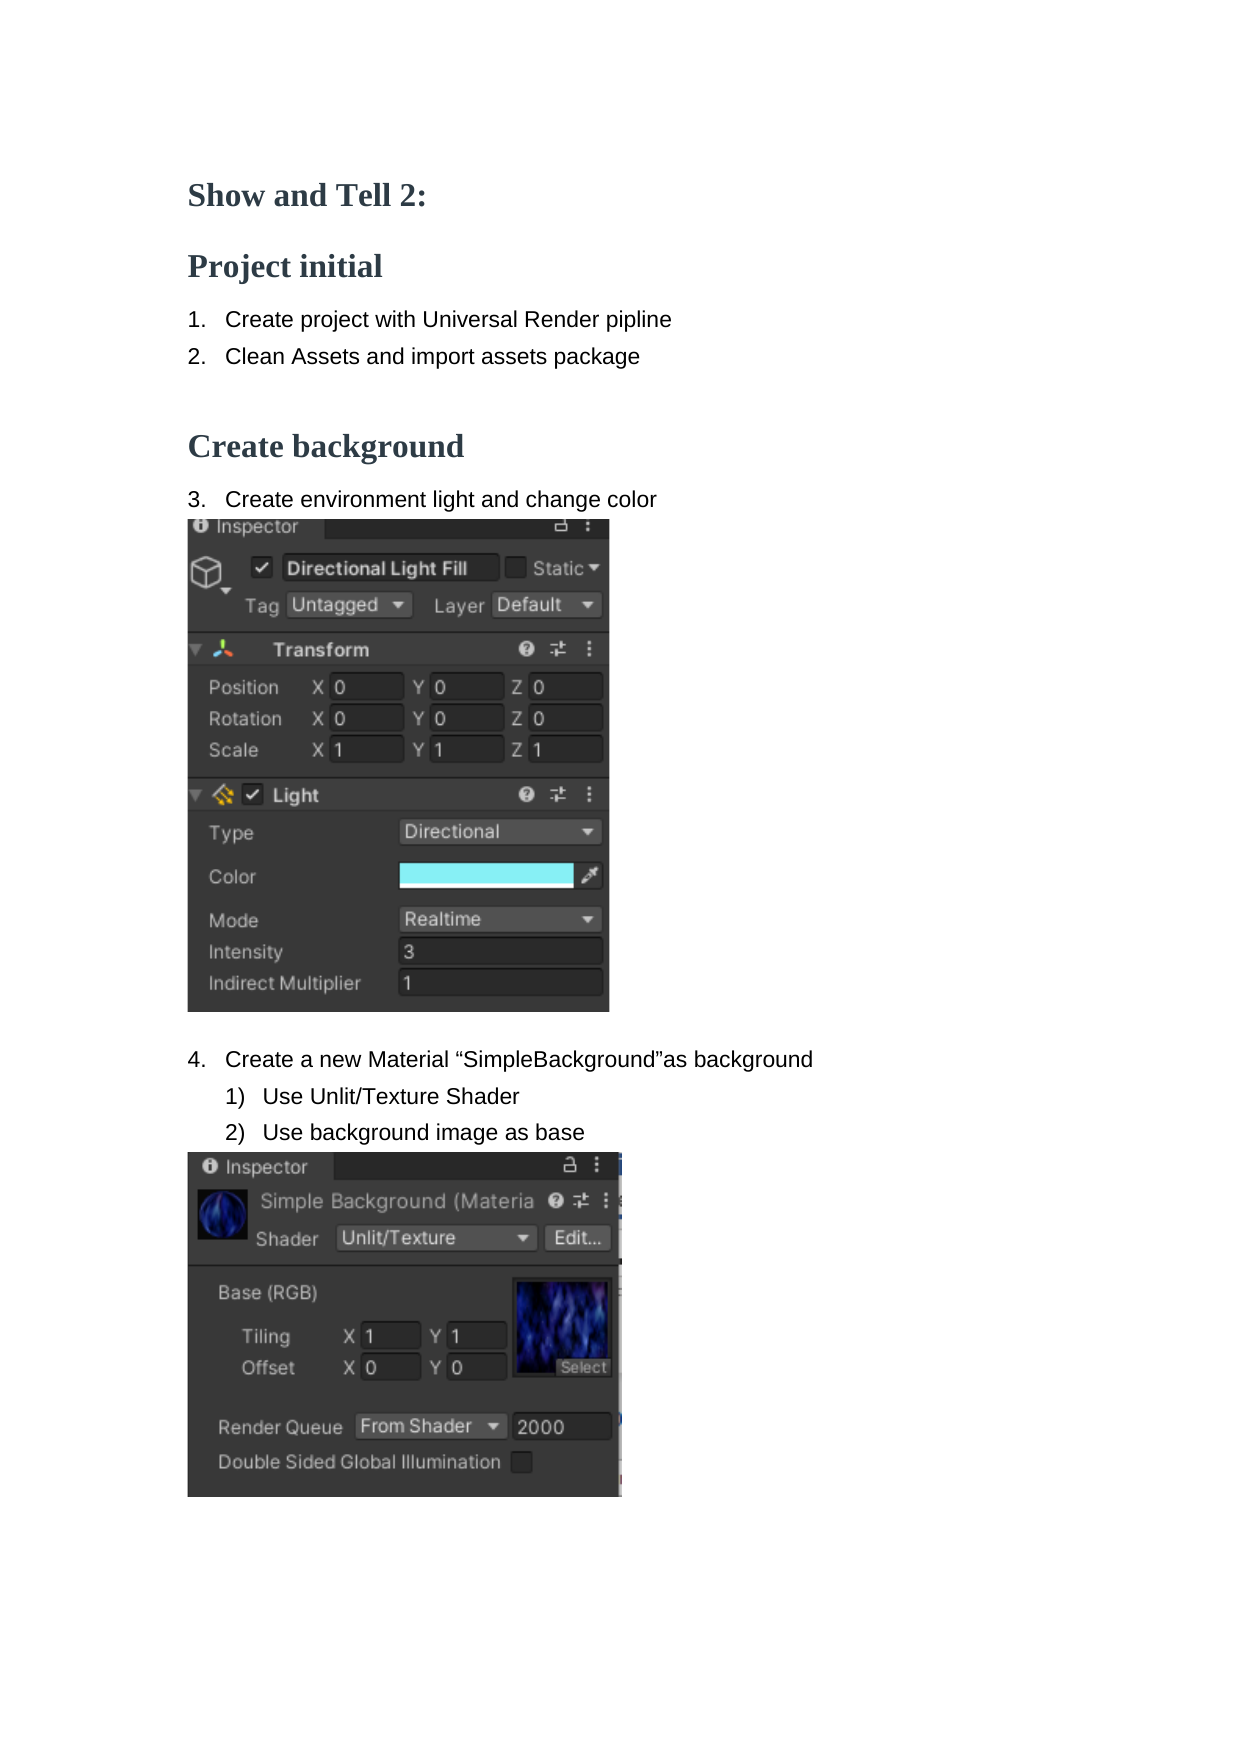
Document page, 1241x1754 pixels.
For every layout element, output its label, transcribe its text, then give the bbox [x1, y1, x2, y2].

text Create background [187, 412, 1053, 477]
list Use Unlit/Texture Shader [225, 1080, 1053, 1112]
list Use background image as base [225, 1116, 1053, 1149]
list Create project with Universal Render pipline [187, 303, 1053, 336]
list Create environment light and change color [187, 483, 1053, 516]
text Project initial [187, 233, 1053, 298]
list Clean Assets and import assets package [187, 340, 1053, 372]
picture [187, 519, 610, 1012]
list Create a new Material “SimpleBackground”as background [187, 1043, 1053, 1076]
text Show and Tell 2: [187, 162, 1053, 227]
picture [187, 1152, 622, 1497]
